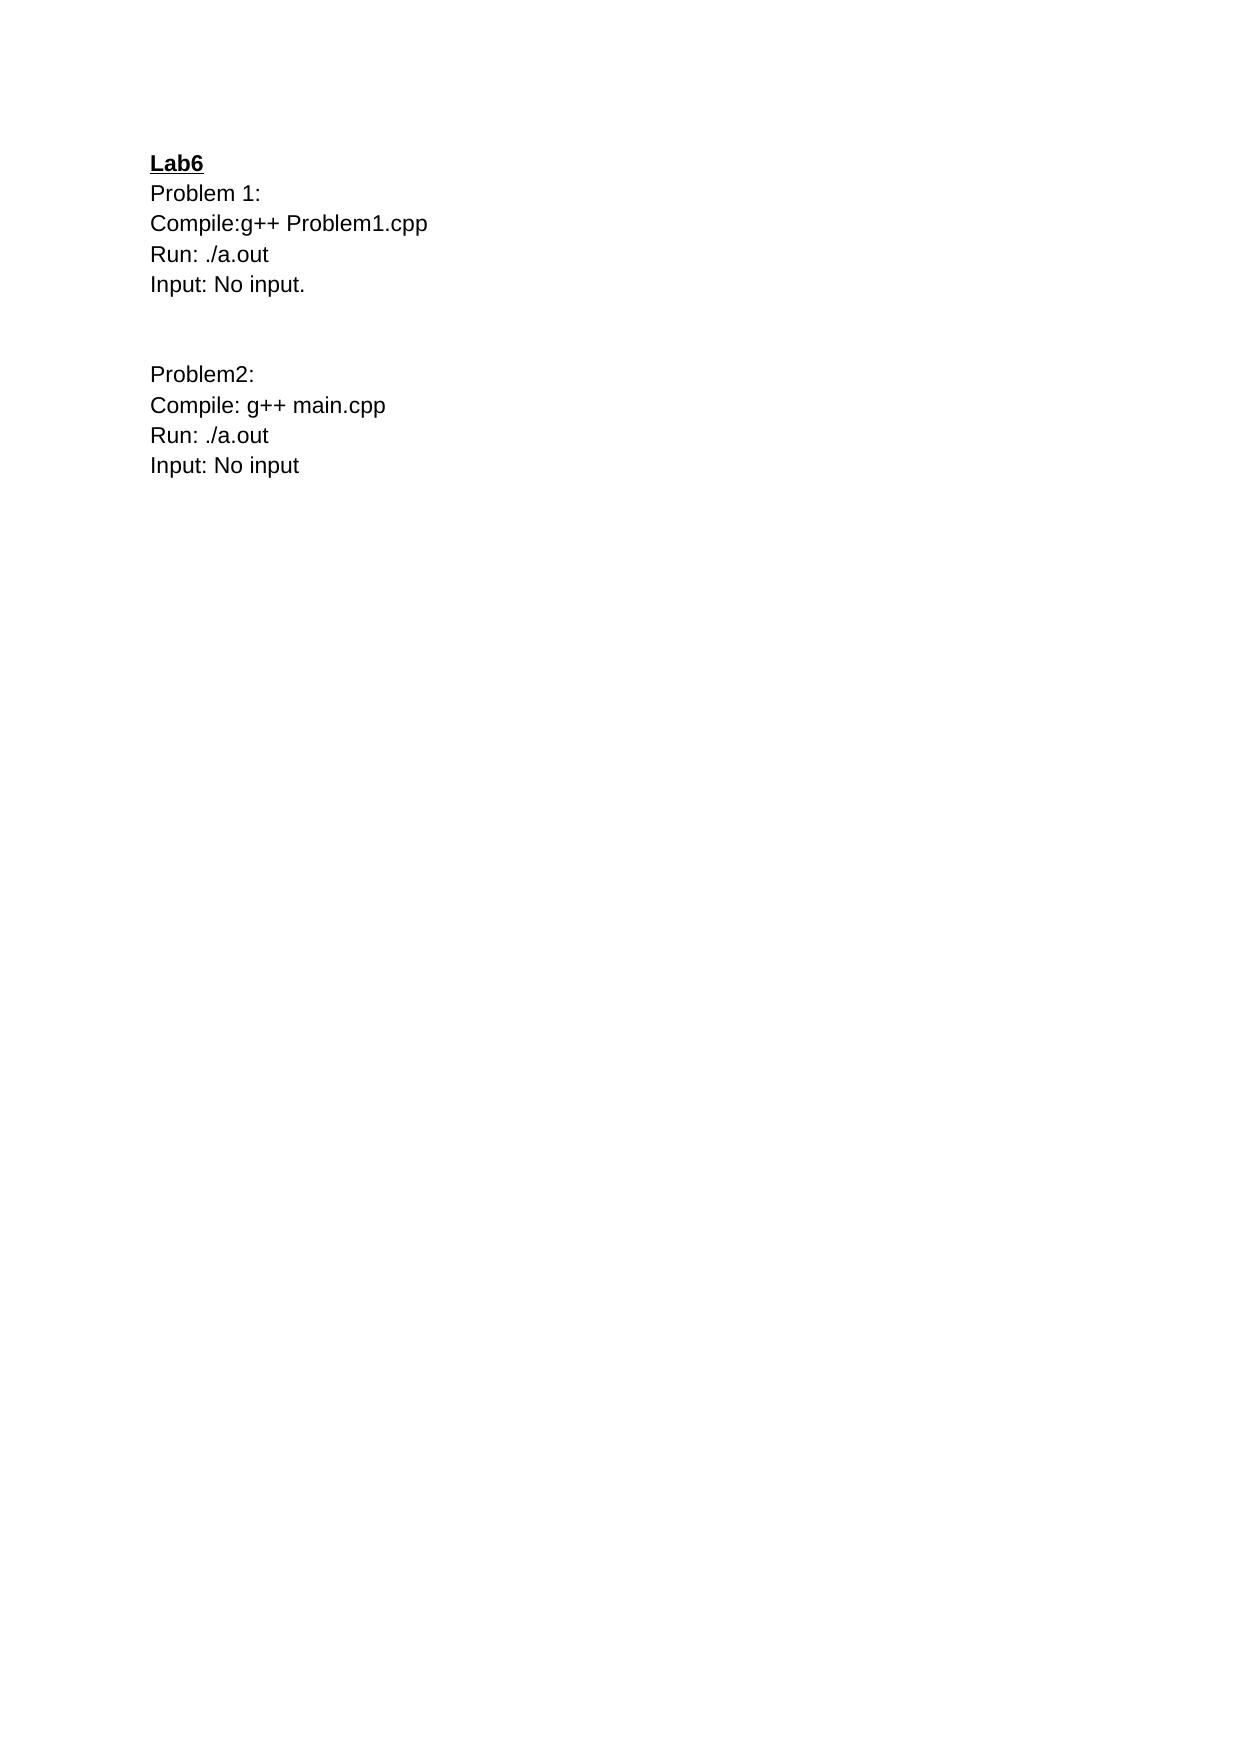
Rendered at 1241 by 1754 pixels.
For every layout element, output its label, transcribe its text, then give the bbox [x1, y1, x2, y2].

text Run: ./a.out [150, 422, 1090, 448]
text Problem2: [150, 361, 1090, 388]
text Input: No input. [150, 271, 1090, 297]
text Lab6 [150, 150, 1090, 176]
text Run: ./a.out [150, 241, 1090, 267]
text Compile:g++ Problem1.cpp [150, 210, 1090, 237]
text Input: No input [150, 452, 1090, 478]
text Compile: g++ main.cpp [150, 392, 1090, 418]
text Problem 1: [150, 180, 1090, 207]
